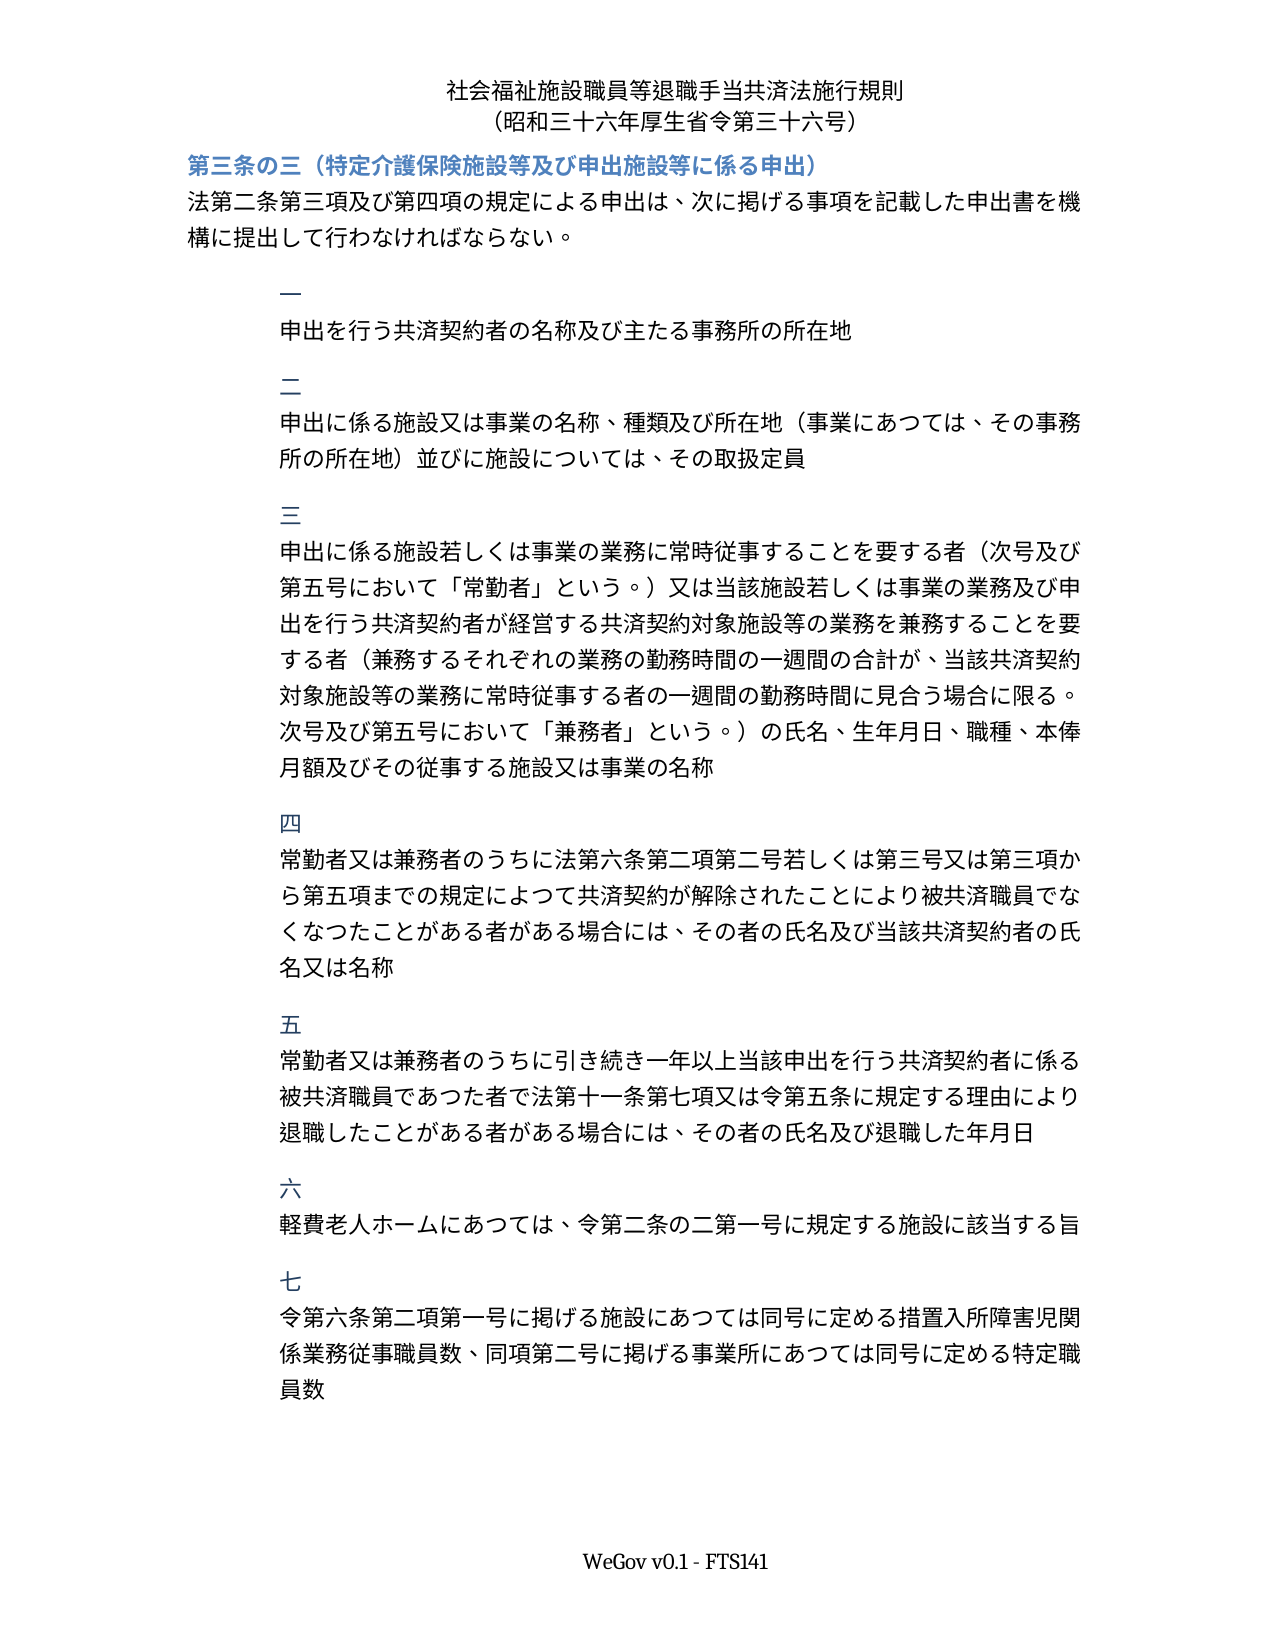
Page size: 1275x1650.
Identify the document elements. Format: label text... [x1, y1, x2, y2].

subtitle 六 [279, 1173, 1087, 1205]
subtitle 一 [279, 279, 1087, 310]
subtitle 五 [279, 1009, 1087, 1040]
subtitle 第三条の三（特定介護保険施設等及び申出施設等に係る申出） [187, 150, 1087, 181]
text 申出に係る施設若しくは事業の業務に常時従事することを要する者（次号及び第五号において「常勤者」という。）又は当該施設若しくは事業の業務及び申出を行う共済契約者が経営する共済契約対象施設等の業務を兼務することを要する者（兼務するそれぞれの業務の勤務時間の一週間の合計が、当該共済契約対象施設等の業務に常時従事する者の一週間の勤務時間に見合う場合に限る。次号及び第五号において「兼務者」という。）の氏名、生年月日、職種、本俸月額及びその従事する施設又は事業の名称 [279, 536, 1087, 783]
text 申出に係る施設又は事業の名称、種類及び所在地（事業にあつては、その事務所の所在地）並びに施設については、その取扱定員 [279, 407, 1087, 474]
text 令第六条第二項第一号に掲げる施設にあつては同号に定める措置入所障害児関係業務従事職員数、同項第二号に掲げる事業所にあつては同号に定める特定職員数 [279, 1302, 1087, 1405]
subtitle 三 [279, 500, 1087, 531]
subtitle 七 [279, 1266, 1087, 1297]
text 軽費老人ホームにあつては、令第二条の二第一号に規定する施設に該当する旨 [279, 1209, 1087, 1241]
subtitle 二 [279, 371, 1087, 403]
text 法第二条第三項及び第四項の規定による申出は、次に掲げる事項を記載した申出書を機構に提出して行わなければならない。 [187, 186, 1087, 253]
subtitle 四 [279, 808, 1087, 839]
text 申出を行う共済契約者の名称及び主たる事務所の所在地 [279, 314, 1087, 346]
text 常勤者又は兼務者のうちに法第六条第二項第二号若しくは第三号又は第三項から第五項までの規定によつて共済契約が解除されたことにより被共済職員でなくなつたことがある者がある場合には、その者の氏名及び当該共済契約者の氏名又は名称 [279, 844, 1087, 983]
text 常勤者又は兼務者のうちに引き続き一年以上当該申出を行う共済契約者に係る被共済職員であつた者で法第十一条第七項又は令第五条に規定する理由により退職したことがある者がある場合には、その者の氏名及び退職した年月日 [279, 1045, 1087, 1148]
